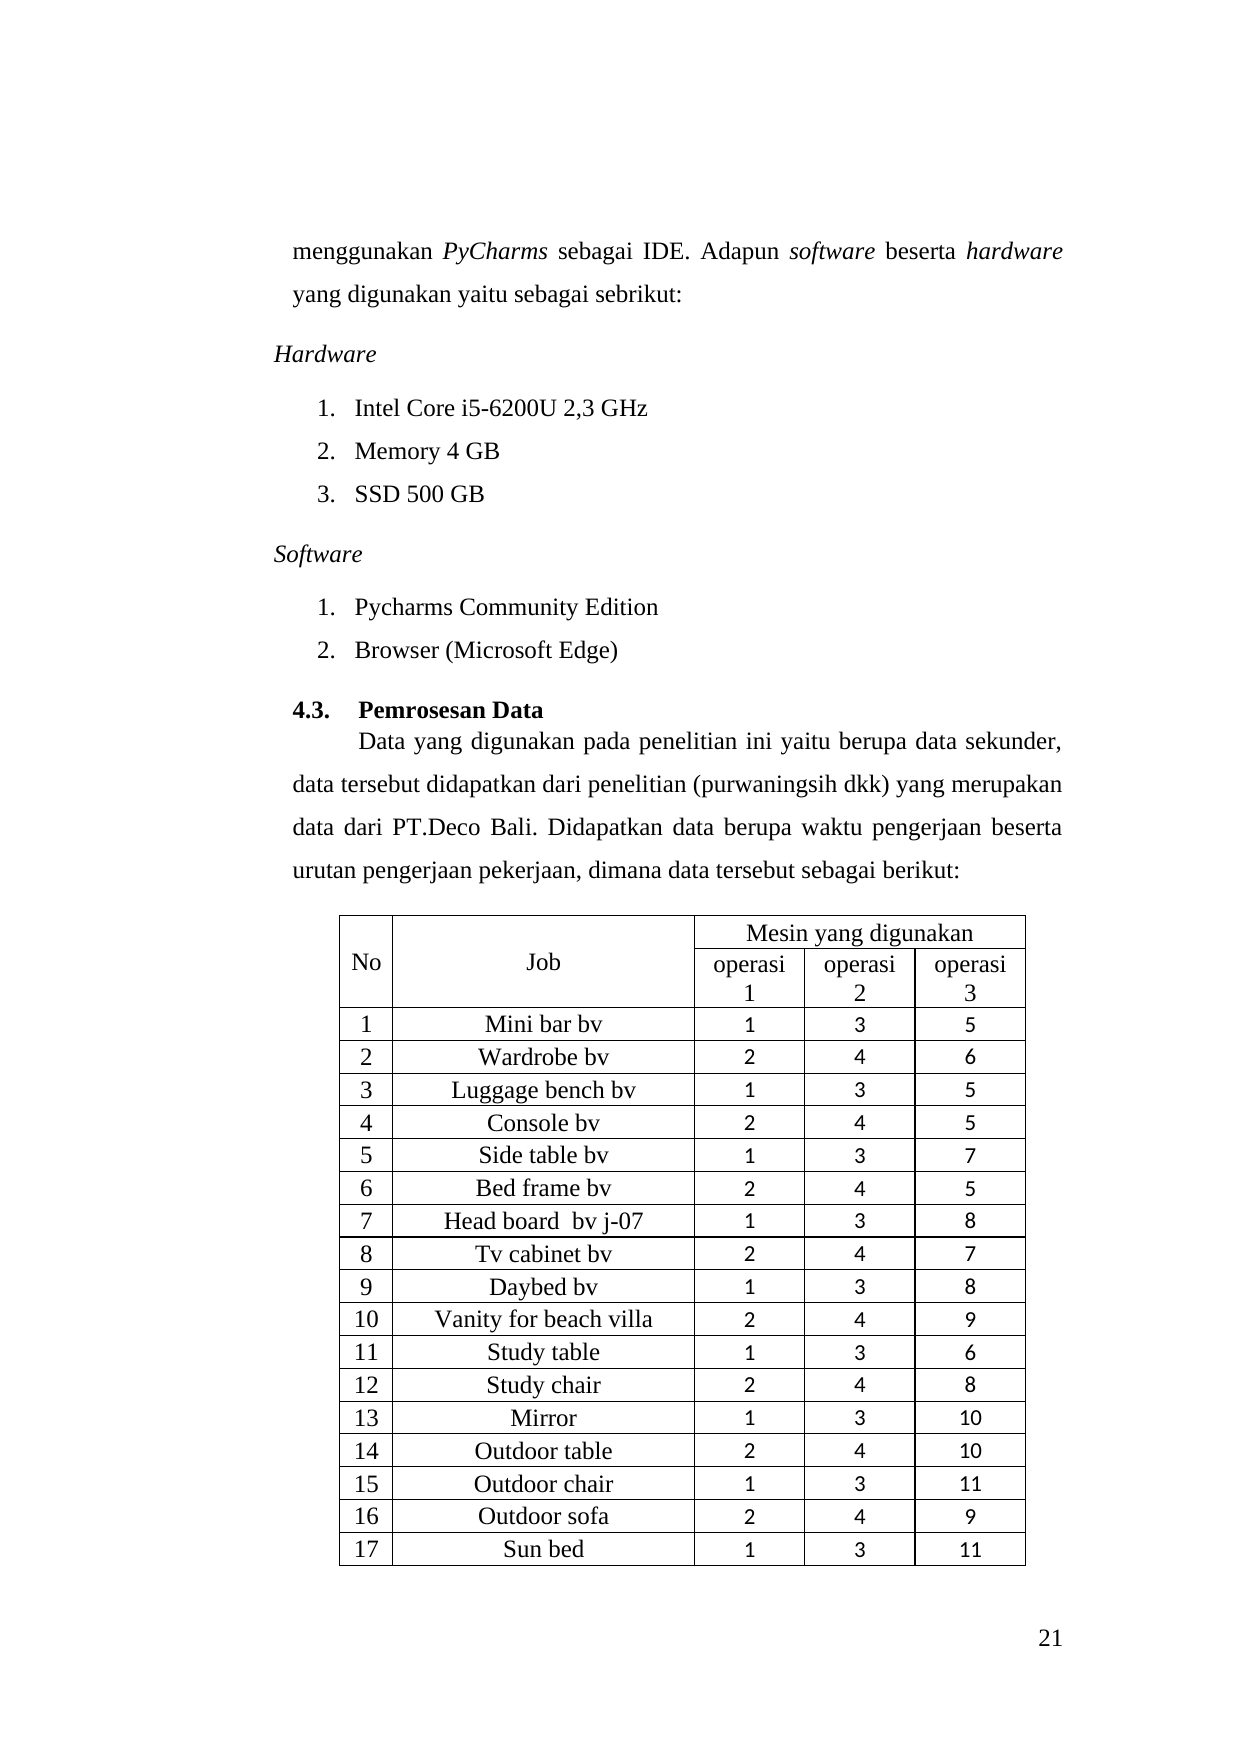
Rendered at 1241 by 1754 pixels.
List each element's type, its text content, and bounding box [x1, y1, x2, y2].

table_cell 2 [695, 1172, 804, 1204]
list Memory 4 GB [317, 436, 1063, 464]
text Data yang digunakan pada penelitian ini yaitu berupa data sekunder, data tersebut didapatkan dari penelitian (purwaningsih dkk) yang merupakan data dari PT.Deco Bali. Didapatkan data berupa waktu pengerjaan beserta urutan pengerjaan pekerjaan, dimana data tersebut sebagai berikut: [292, 726, 1063, 884]
table_cell 9 [340, 1270, 392, 1302]
table_cell Outdoor sofa [393, 1500, 694, 1532]
table_cell 1 [695, 1467, 804, 1499]
table_cell Sun bed [393, 1533, 694, 1564]
table_cell 3 [805, 1270, 914, 1302]
table_cell 4 [805, 1434, 914, 1466]
table_cell 1 [695, 1074, 804, 1105]
table_cell operasi 3 [916, 949, 1025, 1007]
table_cell Daybed bv [393, 1270, 694, 1302]
table_cell 8 [916, 1369, 1025, 1401]
table_cell 2 [695, 1106, 804, 1138]
table_cell 8 [916, 1270, 1025, 1302]
table_cell Outdoor chair [393, 1467, 694, 1499]
list Browser (Microsoft Edge) [317, 635, 1063, 664]
table_cell Vanity for beach villa [393, 1303, 694, 1335]
table_cell 12 [340, 1369, 392, 1401]
table_header Mesin yang digunakan [695, 916, 1025, 948]
table_cell 10 [916, 1434, 1025, 1466]
text Hardware [264, 339, 1063, 368]
table_cell 7 [916, 1238, 1025, 1269]
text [292, 236, 1063, 308]
table_cell 4 [805, 1369, 914, 1401]
table_cell 3 [805, 1402, 914, 1433]
table_cell 1 [695, 1139, 804, 1171]
table_cell 5 [340, 1139, 392, 1171]
table_cell 2 [695, 1303, 804, 1335]
table_cell Luggage bench bv [393, 1074, 694, 1105]
table_cell 10 [340, 1303, 392, 1335]
table_cell 3 [805, 1467, 914, 1499]
table_cell 1 [695, 1336, 804, 1368]
text Software [264, 539, 1063, 567]
table_cell 4 [805, 1500, 914, 1532]
table_cell 1 [695, 1402, 804, 1433]
table_cell 15 [340, 1467, 392, 1499]
table_cell 4 [805, 1303, 914, 1335]
table_cell Tv cabinet bv [393, 1238, 694, 1269]
list Intel Core i5-6200U 2,3 GHz [317, 393, 1063, 421]
table_cell 8 [916, 1205, 1025, 1236]
table_cell 5 [916, 1074, 1025, 1105]
table_cell 16 [340, 1500, 392, 1532]
subtitle Pemrosesan Data [292, 695, 1063, 724]
table_cell 2 [340, 1041, 392, 1072]
table_cell Outdoor table [393, 1434, 694, 1466]
table_cell 2 [695, 1238, 804, 1269]
table_cell 3 [805, 1336, 914, 1368]
list SSD 500 GB [317, 479, 1063, 508]
table_cell 1 [695, 1205, 804, 1236]
table_cell 11 [916, 1467, 1025, 1499]
table_cell 1 [695, 1533, 804, 1564]
table_cell 4 [805, 1172, 914, 1204]
table_cell Side table bv [393, 1139, 694, 1171]
table_cell Study table [393, 1336, 694, 1368]
table_cell 3 [805, 1533, 914, 1564]
table_cell 9 [916, 1500, 1025, 1532]
table_cell 2 [695, 1041, 804, 1072]
table_cell 6 [916, 1336, 1025, 1368]
table_cell operasi 1 [695, 949, 804, 1007]
table_cell 2 [695, 1369, 804, 1401]
table_cell 1 [695, 1270, 804, 1302]
table_cell 10 [916, 1402, 1025, 1433]
table_cell 17 [340, 1533, 392, 1564]
table_cell 11 [340, 1336, 392, 1368]
table_cell 1 [340, 1008, 392, 1039]
table_cell 4 [805, 1041, 914, 1072]
table_cell 3 [805, 1139, 914, 1171]
table_cell 3 [805, 1205, 914, 1236]
table_cell 7 [340, 1205, 392, 1236]
table_cell 4 [340, 1106, 392, 1138]
table_cell 1 [695, 1008, 804, 1039]
table_header No [340, 916, 392, 1007]
table_cell 13 [340, 1402, 392, 1433]
table_cell 4 [805, 1106, 914, 1138]
table_cell 5 [916, 1172, 1025, 1204]
table_cell Study chair [393, 1369, 694, 1401]
table_cell 11 [916, 1533, 1025, 1564]
table_cell 7 [916, 1139, 1025, 1171]
table_cell Wardrobe bv [393, 1041, 694, 1072]
table_cell 5 [916, 1106, 1025, 1138]
table_cell 5 [916, 1008, 1025, 1039]
table_header Job [393, 916, 694, 1007]
table_cell 3 [805, 1008, 914, 1039]
table_cell 3 [805, 1074, 914, 1105]
table_cell operasi 2 [805, 949, 914, 1007]
table_cell 3 [340, 1074, 392, 1105]
table_cell 8 [340, 1238, 392, 1269]
table_cell Head board bv j-07 [393, 1205, 694, 1236]
table_cell Mini bar bv [393, 1008, 694, 1039]
table_cell 6 [340, 1172, 392, 1204]
table_cell 2 [695, 1500, 804, 1532]
table_cell 6 [916, 1041, 1025, 1072]
table_cell Bed frame bv [393, 1172, 694, 1204]
table_cell 14 [340, 1434, 392, 1466]
table_cell 4 [805, 1238, 914, 1269]
list Pycharms Community Edition [317, 592, 1063, 621]
table_cell 9 [916, 1303, 1025, 1335]
table_cell Console bv [393, 1106, 694, 1138]
table_cell Mirror [393, 1402, 694, 1433]
table_cell 2 [695, 1434, 804, 1466]
